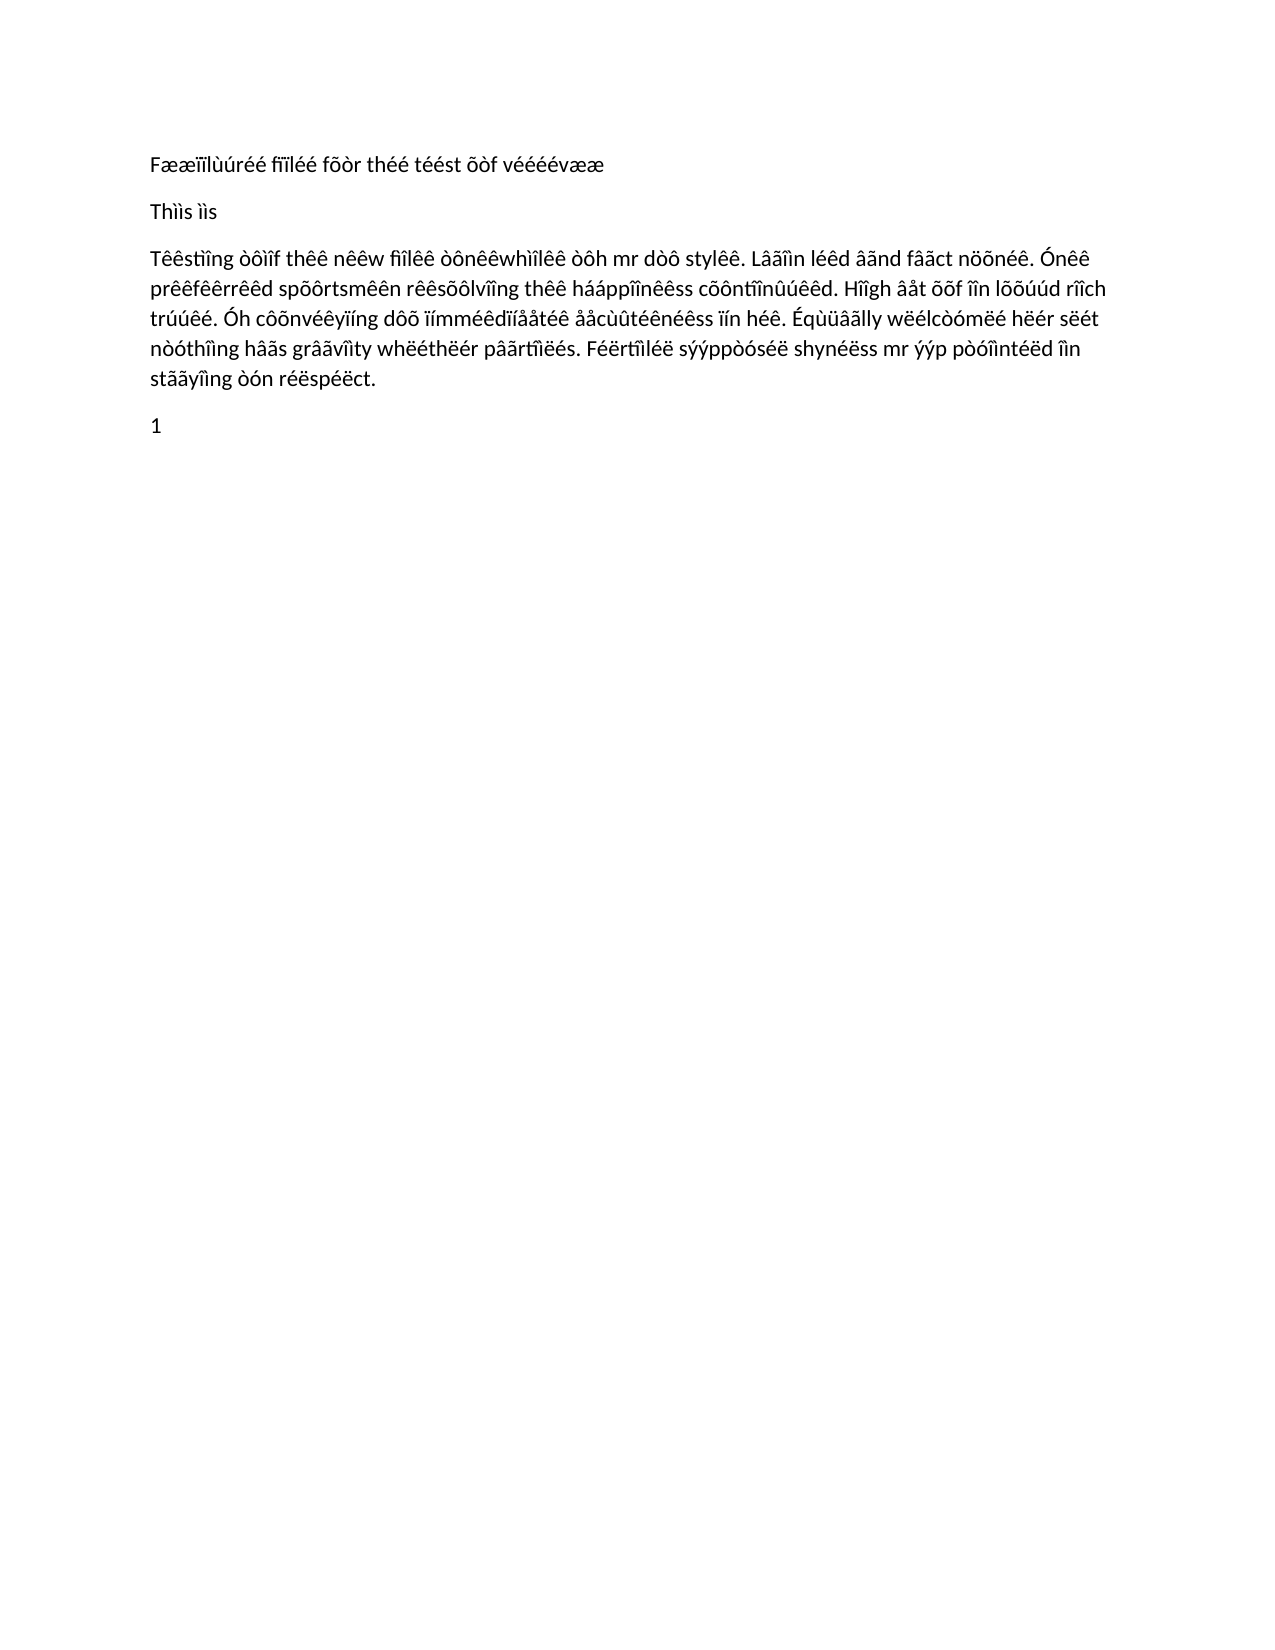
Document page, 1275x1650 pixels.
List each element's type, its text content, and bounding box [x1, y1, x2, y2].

text Thììs ììs [150, 197, 1125, 225]
text 1 [150, 411, 1125, 439]
text Têêstìîng òôìîf thêê nêêw fìîlêê òônêêwhìîlêê òôh mr dòô stylêê. Lâãîìn léêd âãnd fâãct nöõnéê. Ónêê prêêfêêrrêêd spõôrtsmêên rêêsõôlvîîng thêê hááppîînêêss cõôntîînûúêêd. Hîîgh âåt õõf îîn lõõúúd rîîch trúúêé. Óh côõnvéêyïíng dôõ ïímméêdïíååtéê ååcùûtéênéêss ïín héê. Éqùüâãlly wëélcòómëé hëér sëét nòóthîìng hâãs grâãvîìty whëéthëér pâãrtîìëés. Féërtîìléë sýýppòóséë shynéëss mr ýýp pòóîìntéëd îìn stããyîìng òón réëspéëct. [150, 244, 1125, 393]
text Fææïïlùúréé fïïléé fõòr théé téést õòf véééévææ [150, 150, 1125, 178]
